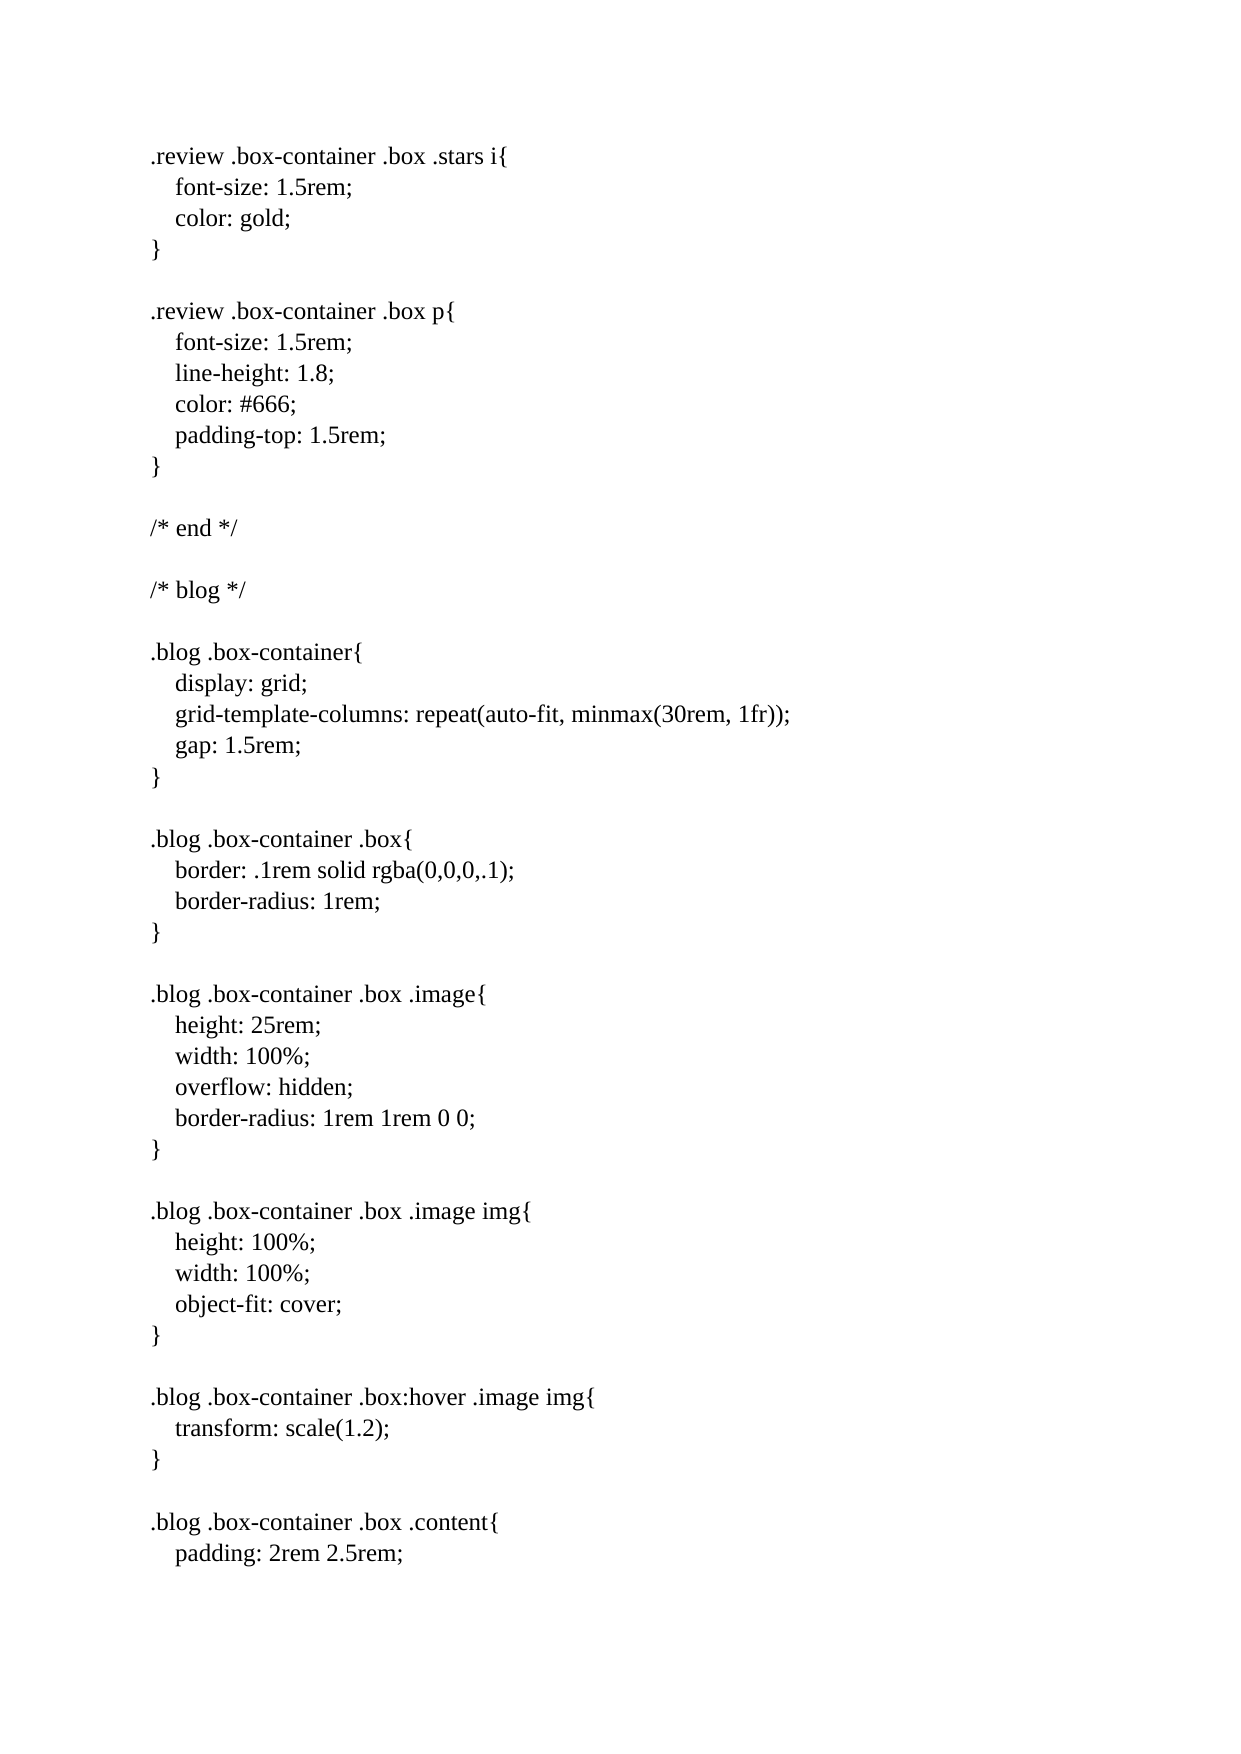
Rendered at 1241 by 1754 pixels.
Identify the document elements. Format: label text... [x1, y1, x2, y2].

text border-radius: 1rem; [150, 886, 1098, 914]
text padding: 2rem 2.5rem; [150, 1538, 1098, 1566]
text height: 25rem; [150, 1010, 1098, 1039]
text .blog .box-container .box .image{ [150, 979, 1098, 1008]
text line-height: 1.8; [150, 358, 1098, 387]
text color: gold; [150, 203, 1098, 232]
text } [150, 234, 1098, 263]
text } [150, 762, 1098, 790]
text .blog .box-container .box .content{ [150, 1507, 1098, 1535]
text font-size: 1.5rem; [150, 172, 1098, 201]
text .review .box-container .box p{ [150, 296, 1098, 325]
text .blog .box-container .box:hover .image img{ [150, 1382, 1098, 1411]
text } [150, 1444, 1098, 1473]
text .blog .box-container{ [150, 637, 1098, 666]
text } [150, 451, 1098, 480]
text .blog .box-container .box{ [150, 824, 1098, 852]
text } [150, 1320, 1098, 1349]
text border-radius: 1rem 1rem 0 0; [150, 1103, 1098, 1132]
text transform: scale(1.2); [150, 1413, 1098, 1442]
text font-size: 1.5rem; [150, 327, 1098, 356]
text height: 100%; [150, 1227, 1098, 1256]
text /* end */ [150, 513, 1098, 542]
text color: #666; [150, 389, 1098, 418]
text object-fit: cover; [150, 1289, 1098, 1318]
text } [150, 917, 1098, 946]
text width: 100%; [150, 1258, 1098, 1287]
text border: .1rem solid rgba(0,0,0,.1); [150, 855, 1098, 883]
text } [150, 1134, 1098, 1163]
text gap: 1.5rem; [150, 731, 1098, 759]
text .review .box-container .box .stars i{ [150, 141, 1098, 169]
text width: 100%; [150, 1041, 1098, 1070]
text padding-top: 1.5rem; [150, 420, 1098, 449]
text display: grid; [150, 668, 1098, 697]
text overflow: hidden; [150, 1072, 1098, 1101]
text grid-template-columns: repeat(auto-fit, minmax(30rem, 1fr)); [150, 699, 1098, 728]
text /* blog */ [150, 575, 1098, 604]
text .blog .box-container .box .image img{ [150, 1196, 1098, 1225]
